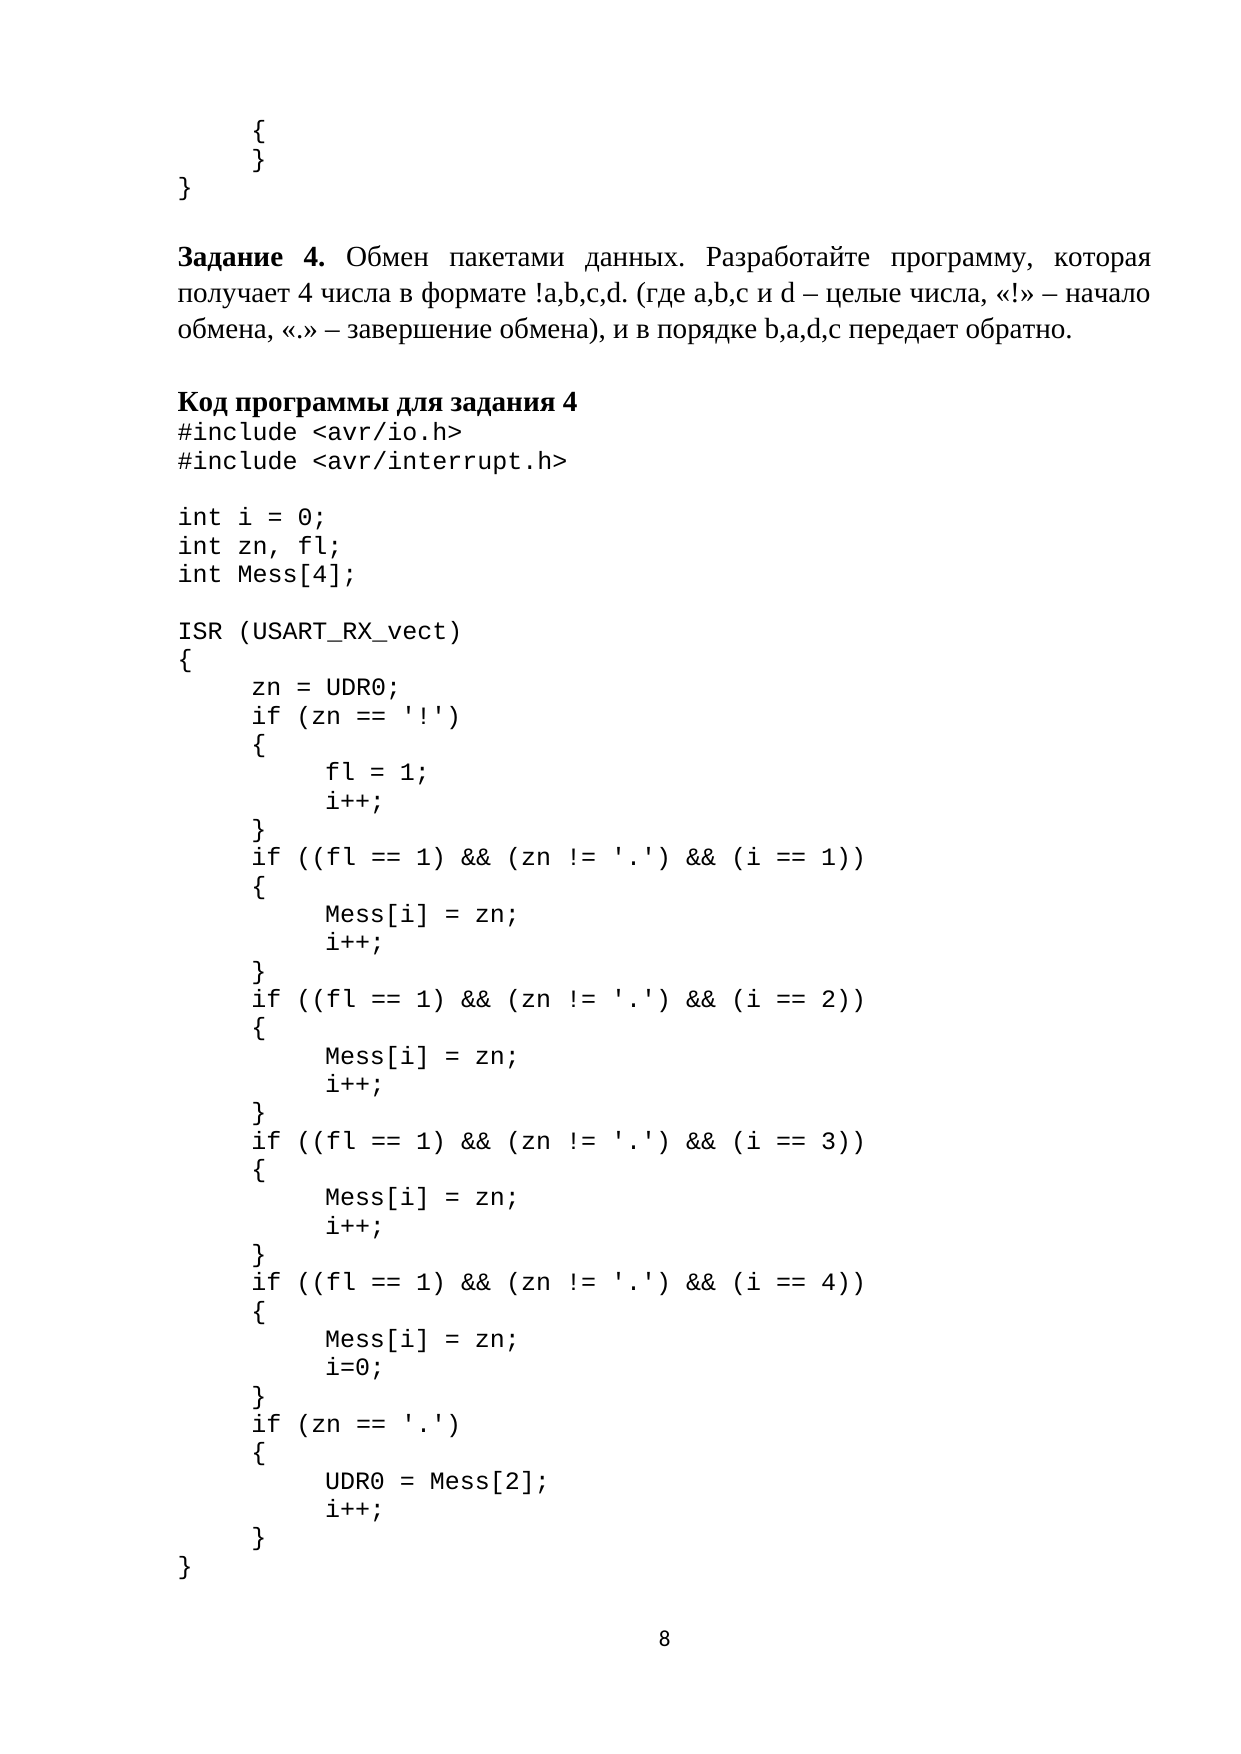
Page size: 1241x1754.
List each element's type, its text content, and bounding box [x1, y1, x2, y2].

text #include <avr/interrupt.h> [177, 448, 1152, 477]
text { [177, 1157, 1152, 1185]
text fl = 1; [177, 760, 1152, 788]
text i++; [177, 1497, 1152, 1525]
text int Mess[4]; [177, 562, 1152, 590]
text } [177, 1525, 1152, 1553]
text { [177, 1440, 1152, 1468]
text int i = 0; [177, 505, 1152, 533]
text { [177, 1015, 1152, 1043]
text Mess[i] = zn; [177, 1185, 1152, 1213]
text i++; [177, 1213, 1152, 1242]
text { [177, 1298, 1152, 1327]
text Код программы для задания 4 [177, 384, 1152, 417]
text Mess[i] = zn; [177, 1043, 1152, 1072]
text } [177, 1100, 1152, 1128]
text Mess[i] = zn; [177, 1327, 1152, 1355]
text } [177, 1242, 1152, 1270]
text i++; [177, 788, 1152, 817]
text } [177, 1553, 1152, 1582]
text if ((fl == 1) && (zn != '.') && (i == 1)) [177, 845, 1152, 873]
text { [177, 873, 1152, 902]
text i=0; [177, 1355, 1152, 1383]
text } [177, 817, 1152, 845]
text { [177, 647, 1152, 675]
text if (zn == '.') [177, 1412, 1152, 1440]
text if ((fl == 1) && (zn != '.') && (i == 4)) [177, 1270, 1152, 1298]
text zn = UDR0; [177, 675, 1152, 703]
text if ((fl == 1) && (zn != '.') && (i == 3)) [177, 1128, 1152, 1157]
text int zn, fl; [177, 533, 1152, 562]
text } [177, 1383, 1152, 1412]
text Mess[i] = zn; [177, 902, 1152, 930]
text { [177, 732, 1152, 760]
text #include <avr/io.h> [177, 420, 1152, 448]
text } [177, 175, 1152, 203]
text Задание 4. Обмен пакетами данных. Разработайте программу, которая получает 4 числа в формате !a,b,c,d. (где a,b,c и d – целые числа, «!» – начало обмена, «.» – завершение обмена), и в порядке b,a,d,c передает обратно. [177, 239, 1152, 345]
text ISR (USART_RX_vect) [177, 618, 1152, 647]
text } [177, 146, 1152, 175]
text { [177, 118, 1152, 146]
text i++; [177, 1072, 1152, 1100]
text if ((fl == 1) && (zn != '.') && (i == 2)) [177, 987, 1152, 1015]
text } [177, 958, 1152, 987]
text i++; [177, 930, 1152, 958]
text UDR0 = Mess[2]; [177, 1468, 1152, 1497]
text if (zn == '!') [177, 703, 1152, 732]
